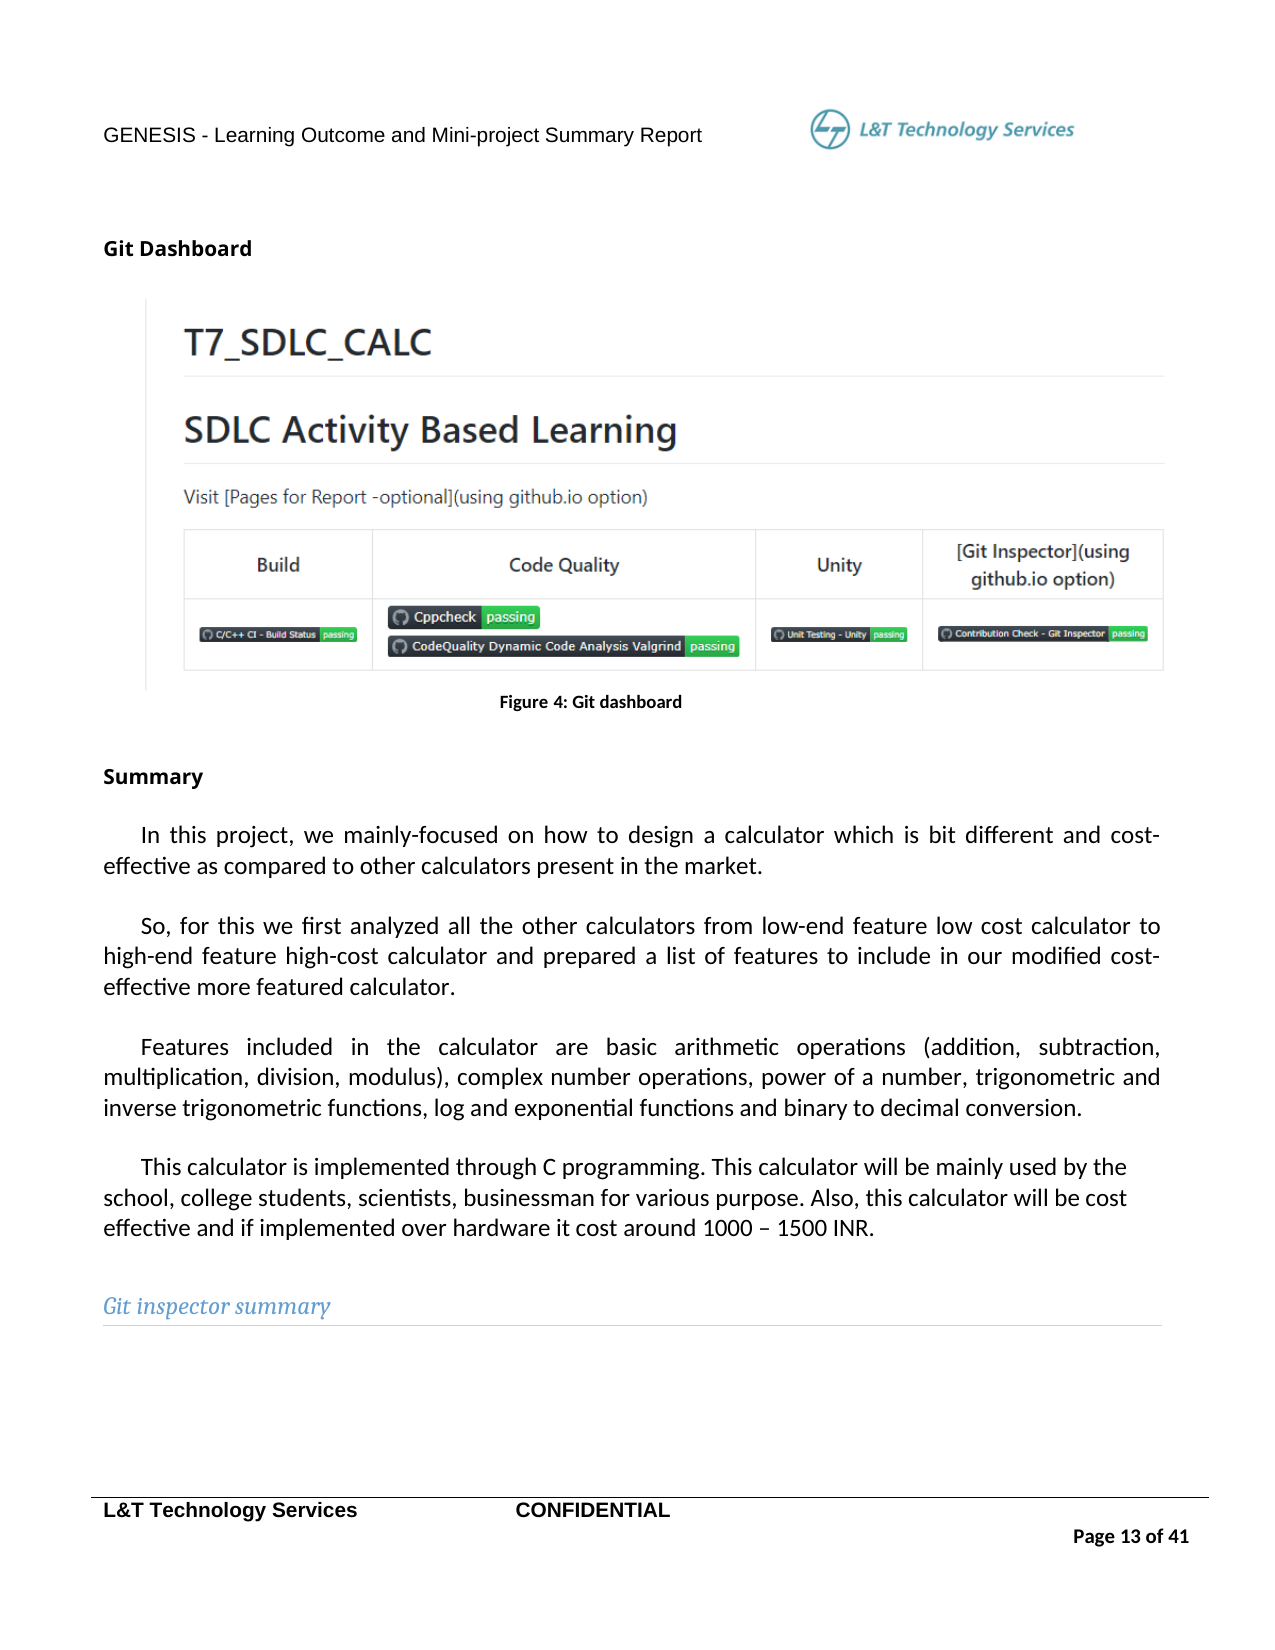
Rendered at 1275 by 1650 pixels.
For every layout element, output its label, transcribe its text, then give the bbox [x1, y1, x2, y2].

picture [808, 98, 1075, 162]
text Features included in the calculator are basic arithmetic operations (addition, subtraction, multiplication, division, modulus), complex number operations, power of a number, trigonometric and inverse trigonometric functions, log and exponential functions and binary to decimal conversion. [103, 1031, 1162, 1122]
subtitle Summary [103, 762, 1162, 791]
text This calculator is implemented through C programming. This calculator will be mainly used by the school, college students, scientists, businessman for various purpose. Also, this calculator will be cost effective and if implemented over hardware it cost around 1000 – 1500 INR. [103, 1151, 1162, 1243]
subtitle Git Dashboard [103, 234, 1162, 263]
picture [140, 299, 1200, 691]
text So, for this we first analyzed all the other calculators from low-end feature low cost calculator to high-end feature high-cost calculator and prepared a list of features to include in our modified cost-effective more featured calculator. [103, 910, 1162, 1001]
text In this project, we mainly-focused on how to design a calculator which is bit different and cost-effective as compared to other calculators present in the market. [103, 820, 1162, 881]
subtitle Git inspector summary [103, 1292, 1162, 1325]
